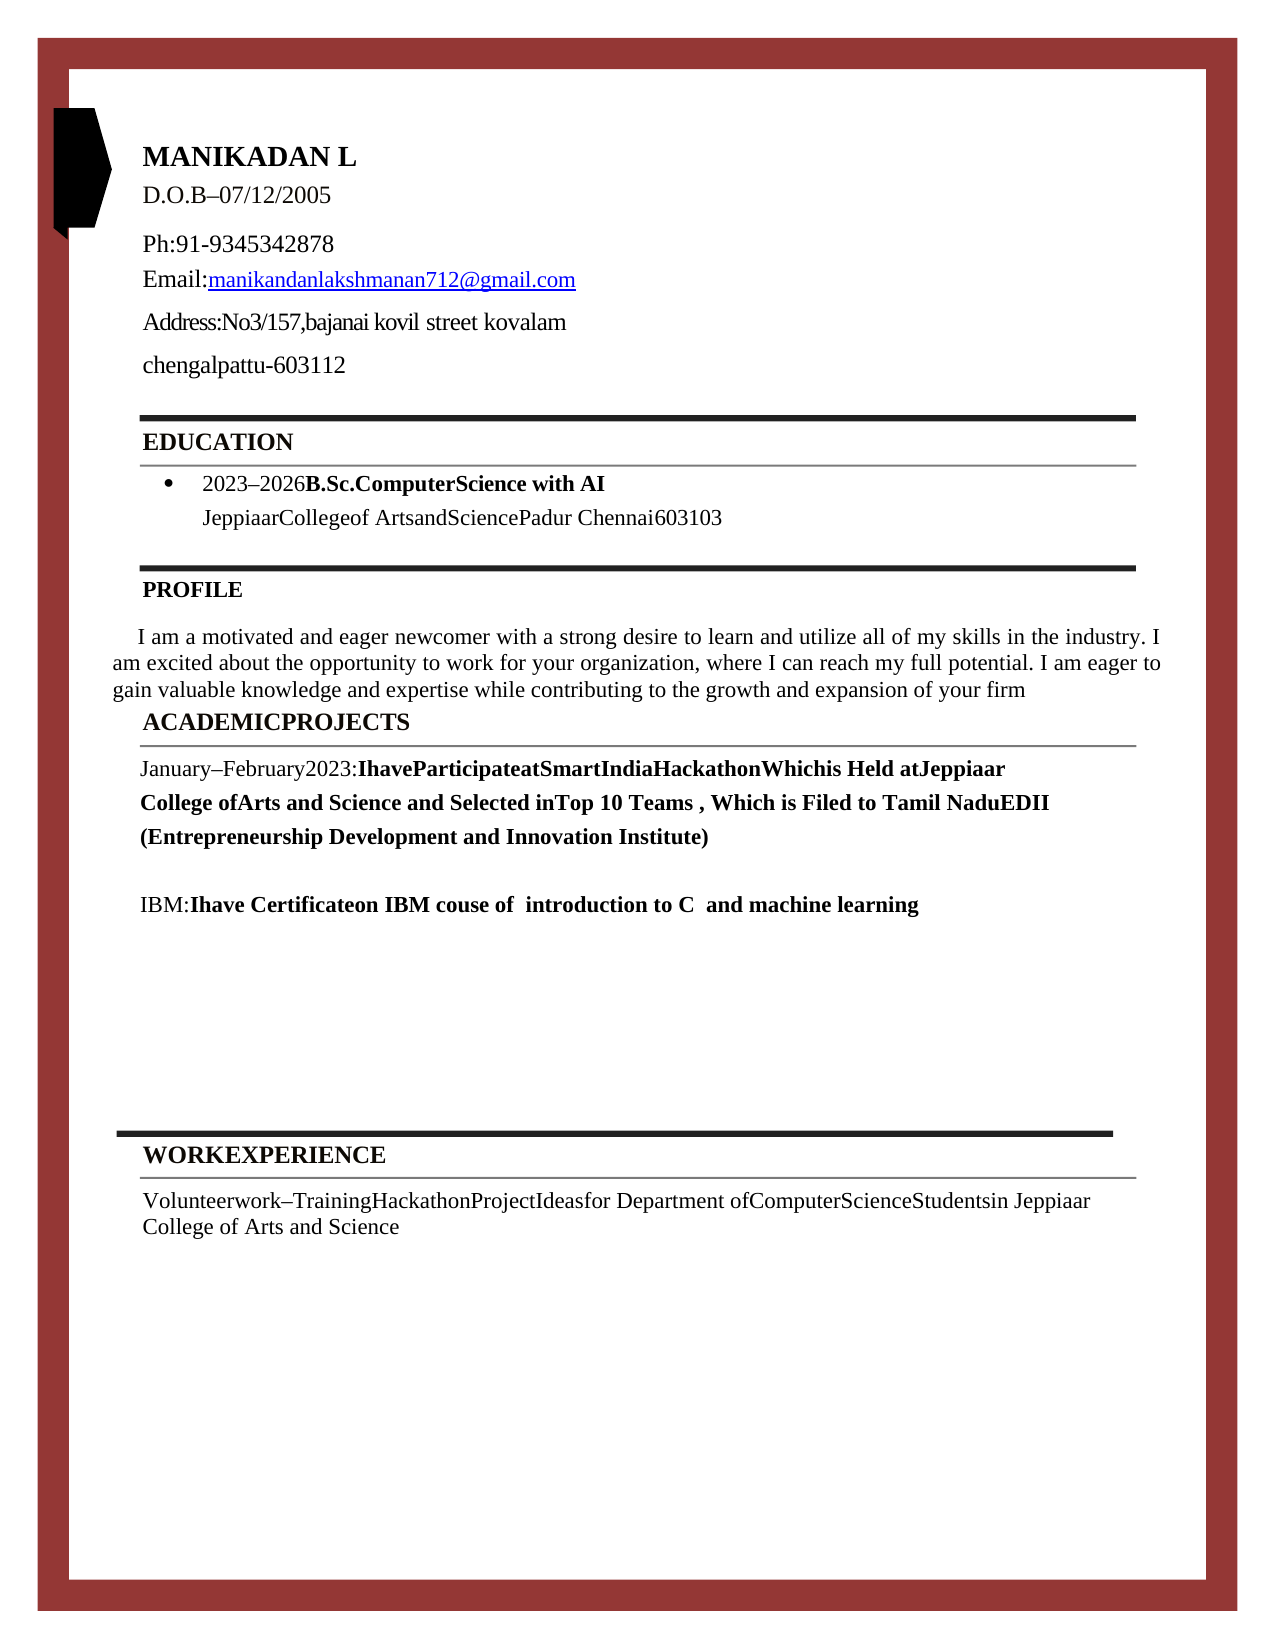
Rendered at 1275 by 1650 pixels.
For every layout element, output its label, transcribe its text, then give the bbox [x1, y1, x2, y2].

text Ph:91-9345342878 [142, 229, 372, 258]
text D.O.B–07/12/2005 [142, 181, 372, 209]
text Address:No3/157,bajanai kovil street kovalam chengalpattu-603112 [142, 307, 642, 378]
text PROFILE [142, 568, 1162, 603]
list 2023–2026B.Sc.ComputerScience with AI [164, 470, 1162, 496]
text Volunteerwork–TrainingHackathonProjectIdeasfor Department ofComputerScienceStudentsin Jeppiaar College of Arts and Science [142, 1188, 1127, 1240]
text I am a motivated and eager newcomer with a strong desire to learn and utilize all of my skills in the industry. I am excited about the opportunity to work for your organization, where I can reach my full potential. I am eager to gain valuable knowledge and expertise while contributing to the growth and expansion of your firm [112, 623, 1162, 702]
title MANIKADAN L [142, 139, 1162, 173]
text JeppiaarCollegeof ArtsandSciencePadur Chennai603103 [202, 504, 1162, 530]
text Email:manikandanlakshmanan712@gmail.com [142, 270, 1162, 292]
subtitle EDUCATION [142, 418, 1162, 456]
subtitle WORKEXPERIENCE [142, 1140, 1162, 1168]
subtitle ACADEMICPROJECTS [142, 707, 1162, 736]
text January–February2023:IhaveParticipateatSmartIndiaHackathonWhichis Held atJeppiaar College ofArts and Science and Selected inTop 10 Teams , Which is Filed to Tamil NaduEDII (Entrepreneurship Development and Innovation Institute) [140, 742, 1080, 850]
text IBM:Ihave Certificateon IBM couse of introduction to C and machine learning [140, 891, 1162, 917]
